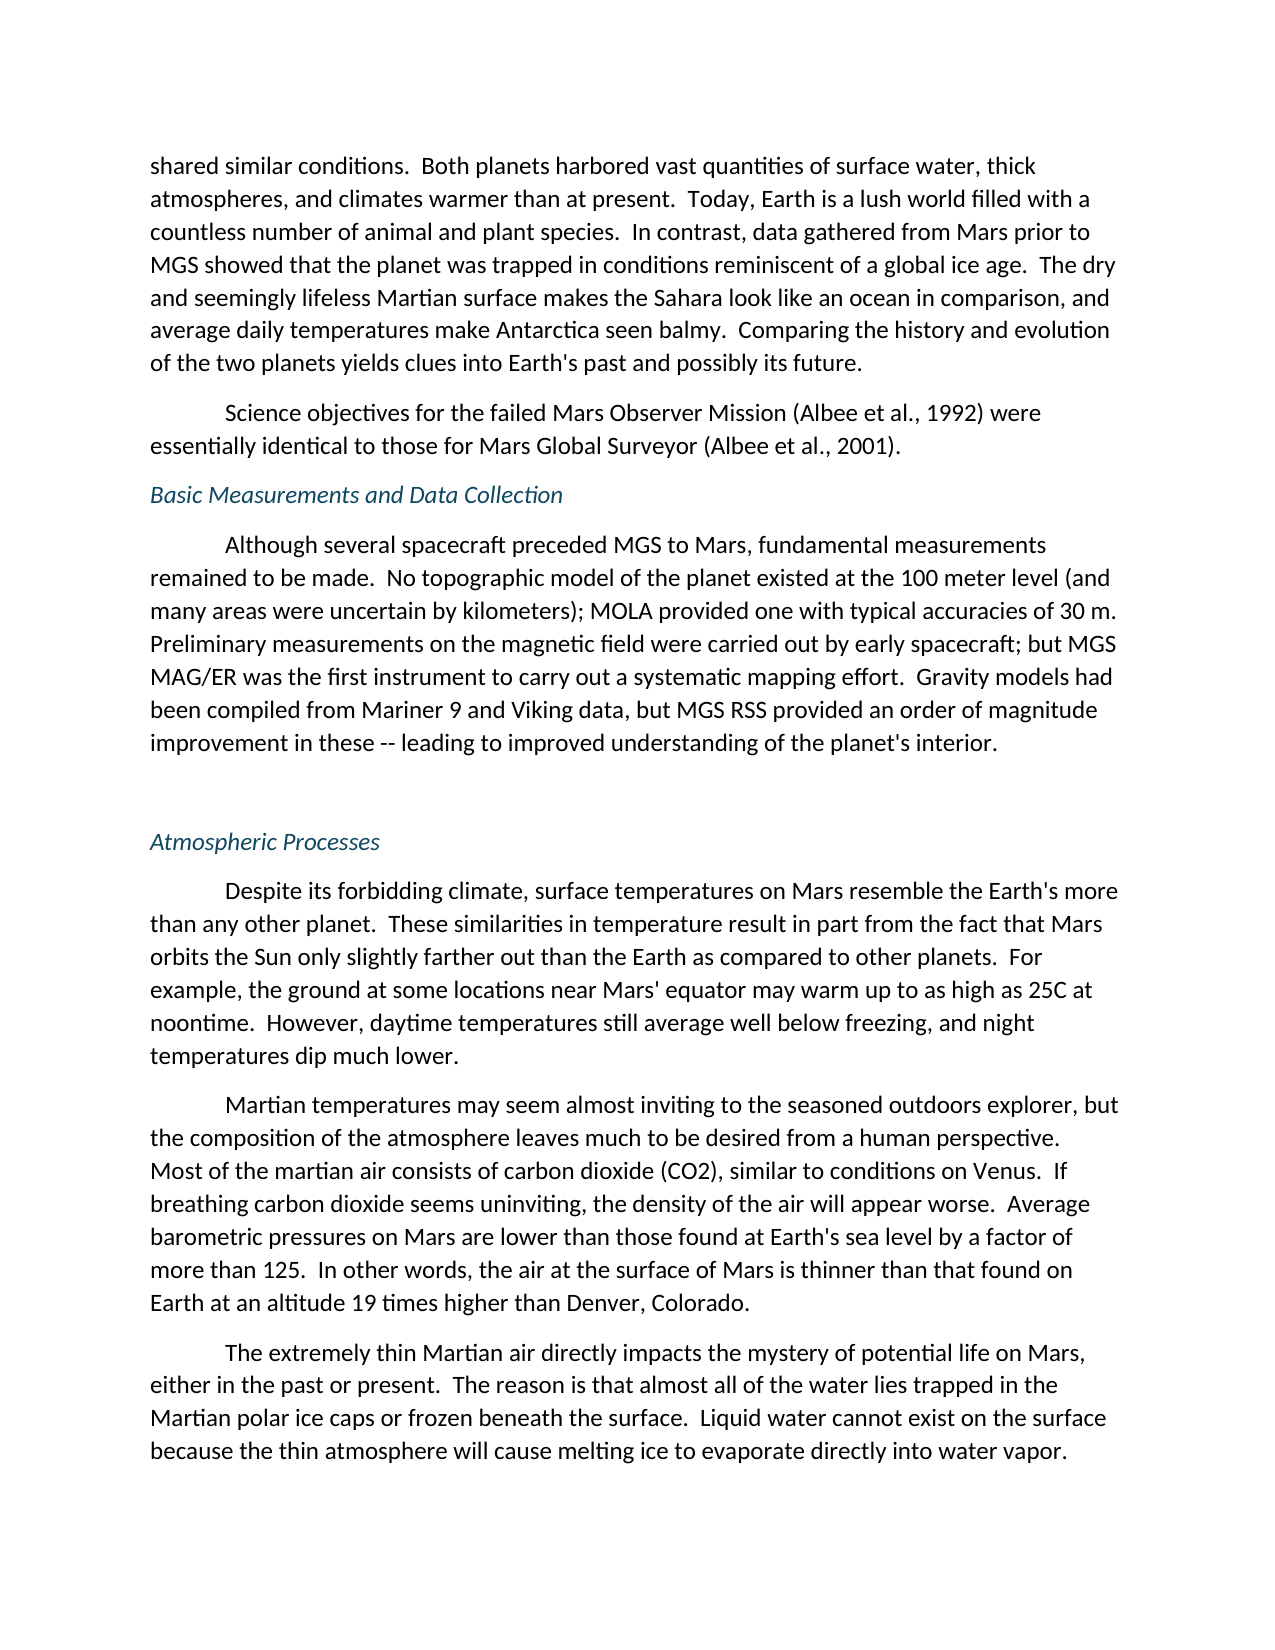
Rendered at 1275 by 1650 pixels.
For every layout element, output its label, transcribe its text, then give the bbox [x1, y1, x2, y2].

text Martian temperatures may seem almost inviting to the seasoned outdoors explorer, but the composition of the atmosphere leaves much to be desired from a human perspective. Most of the martian air consists of carbon dioxide (CO2), similar to conditions on Venus. If breathing carbon dioxide seems uninviting, the density of the air will appear worse. Average barometric pressures on Mars are lower than those found at Earth's sea level by a factor of more than 125. In other words, the air at the surface of Mars is thinner than that found on Earth at an altitude 19 times higher than Denver, Colorado. [150, 1089, 1125, 1318]
text Basic Measurements and Data Collection [150, 479, 1125, 510]
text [150, 150, 1125, 378]
text The extremely thin Martian air directly impacts the mystery of potential life on Mars, either in the past or present. The reason is that almost all of the water lies trapped in the Martian polar ice caps or frozen beneath the surface. Liquid water cannot exist on the surface because the thin atmosphere will cause melting ice to evaporate directly into water vapor. [150, 1337, 1125, 1466]
text Despite its forbidding climate, surface temperatures on Mars resemble the Earth's more than any other planet. These similarities in temperature result in part from the fact that Mars orbits the Sun only slightly farther out than the Earth as compared to other planets. For example, the ground at some locations near Mars' equator may warm up to as high as 25C at noontime. However, daytime temperatures still average well below freezing, and night temperatures dip much lower. [150, 875, 1125, 1071]
text Science objectives for the failed Mars Observer Mission (Albee et al., 1992) were essentially identical to those for Mars Global Surveyor (Albee et al., 2001). [150, 397, 1125, 461]
text Atmospheric Processes [150, 826, 1125, 856]
text Although several spacecraft preceded MGS to Mars, fundamental measurements remained to be made. No topographic model of the planet existed at the 100 meter level (and many areas were uncertain by kilometers); MOLA provided one with typical accuracies of 30 m. Preliminary measurements on the magnetic field were carried out by early spacecraft; but MGS MAG/ER was the first instrument to carry out a systematic mapping effort. Gravity models had been compiled from Mariner 9 and Viking data, but MGS RSS provided an order of magnitude improvement in these -- leading to improved understanding of the planet's interior. [150, 529, 1125, 757]
